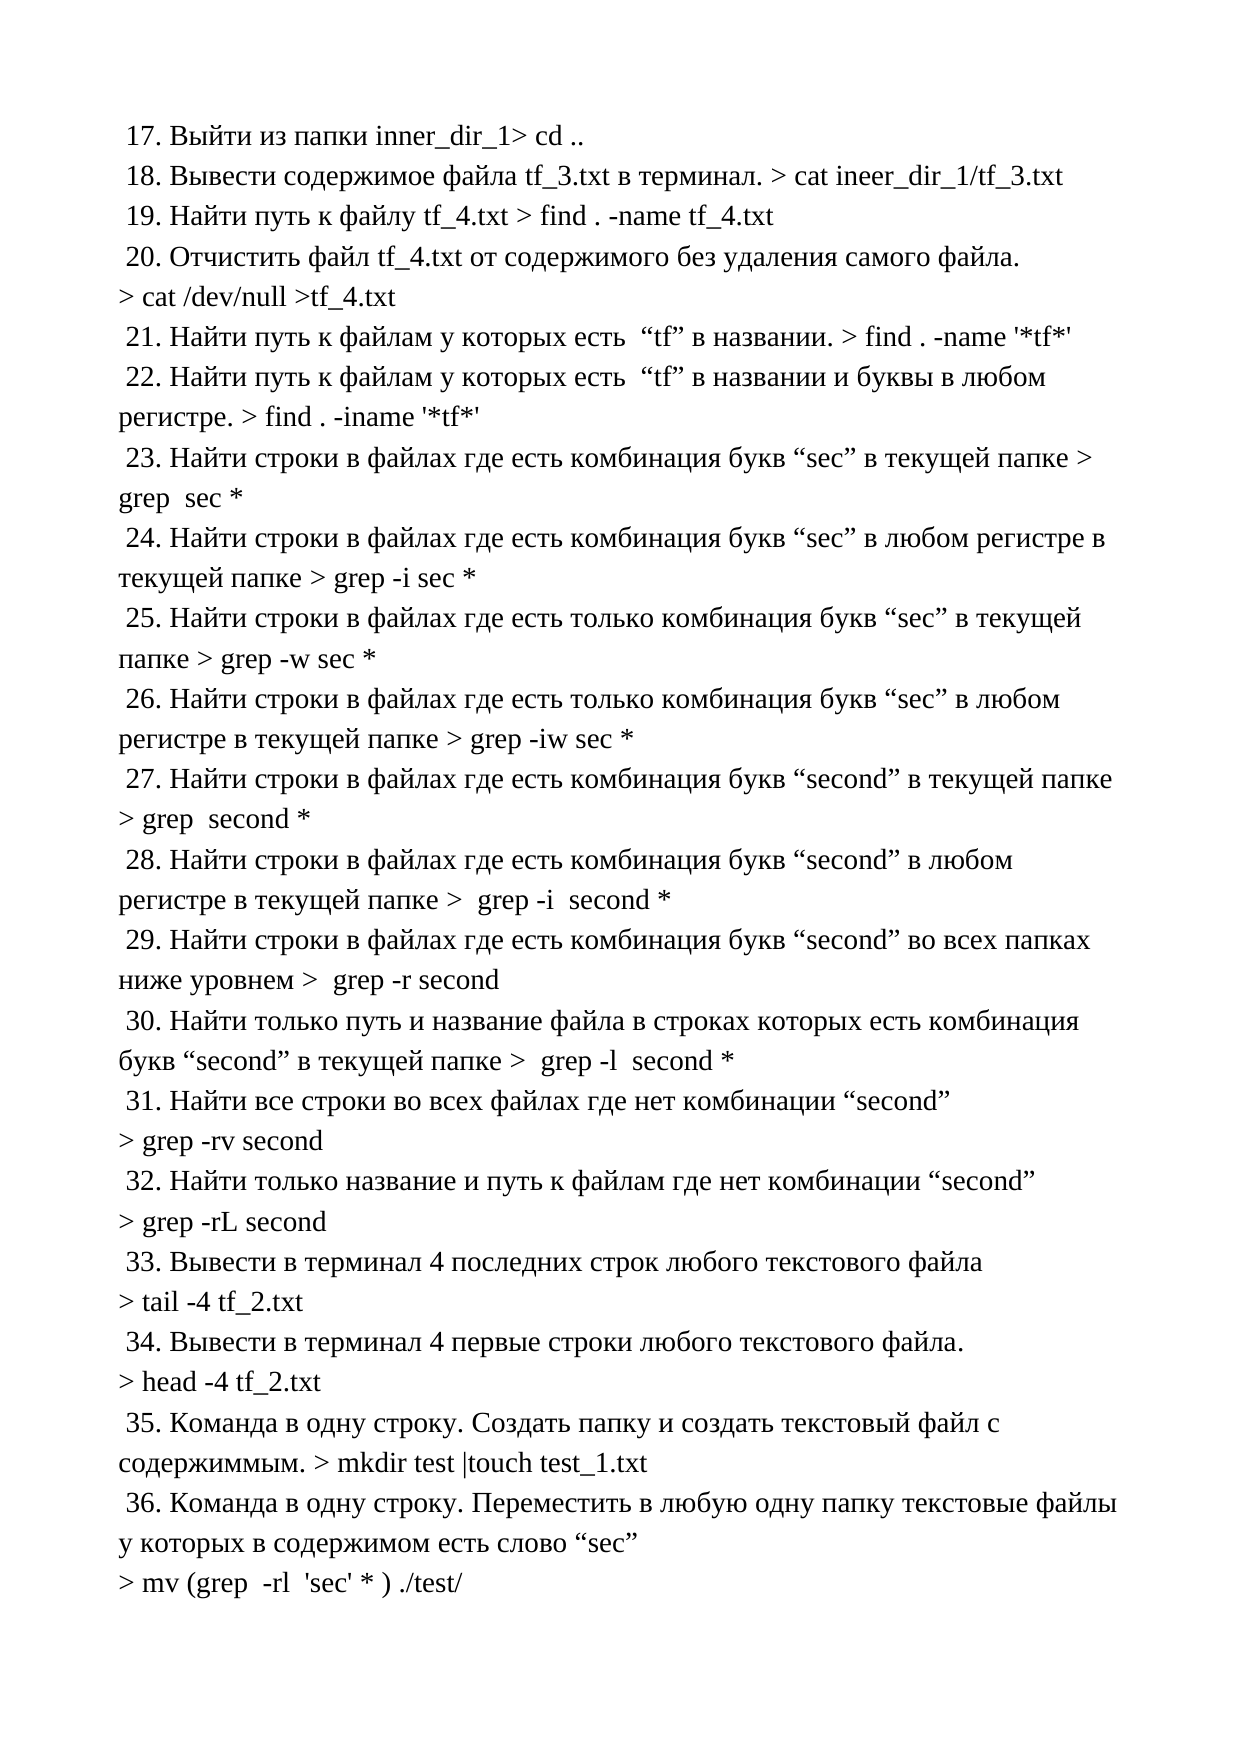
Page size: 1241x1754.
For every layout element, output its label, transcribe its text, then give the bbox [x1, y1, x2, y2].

text 18. Вывести содержимое файла tf_3.txt в терминал. > cat ineer_dir_1/tf_3.txt [118, 158, 1122, 192]
text 32. Найти только название и путь к файлам где нет комбинации “second” [118, 1163, 1122, 1197]
text 24. Найти строки в файлах где есть комбинация букв “sec” в любом регистре в текущей папке > grep -i sec * [118, 520, 1122, 594]
text 29. Найти строки в файлах где есть комбинация букв “second” во всех папках ниже уровнем > grep -r second [118, 922, 1122, 996]
text > grep -rL second [118, 1204, 1122, 1237]
text 22. Найти путь к файлам у которых есть “tf” в названии и буквы в любом регистре. > find . -iname '*tf*' [118, 359, 1122, 433]
text 27. Найти строки в файлах где есть комбинация букв “second” в текущей папке > grep second * [118, 761, 1122, 835]
text 20. Отчистить файл tf_4.txt от содержимого без удаления самого файла. [118, 239, 1122, 272]
text 21. Найти путь к файлам у которых есть “tf” в названии. > find . -name '*tf*' [118, 319, 1122, 353]
text 34. Вывести в терминал 4 первые строки любого текстового файла. [118, 1324, 1122, 1358]
text > mv (grep -rl 'sec' * ) ./test/ [118, 1566, 1122, 1599]
text > cat /dev/null >tf_4.txt [118, 279, 1122, 312]
text 28. Найти строки в файлах где есть комбинация букв “second” в любом регистре в текущей папке > grep -i second * [118, 842, 1122, 916]
text 23. Найти строки в файлах где есть комбинация букв “sec” в текущей папке > grep sec * [118, 440, 1122, 513]
text > grep -rv second [118, 1123, 1122, 1157]
text > tail -4 tf_2.txt [118, 1284, 1122, 1318]
text > head -4 tf_2.txt [118, 1364, 1122, 1398]
text 19. Найти путь к файлу tf_4.txt > find . -name tf_4.txt [118, 198, 1122, 232]
text 35. Команда в одну строку. Создать папку и создать текстовый файл с содержиммым. > mkdir test |touch test_1.txt [118, 1405, 1122, 1478]
text 26. Найти строки в файлах где есть только комбинация букв “sec” в любом регистре в текущей папке > grep -iw sec * [118, 681, 1122, 755]
text 31. Найти все строки во всех файлах где нет комбинации “second” [118, 1083, 1122, 1117]
text 30. Найти только путь и название файла в строках которых есть комбинация букв “second” в текущей папке > grep -l second * [118, 1003, 1122, 1076]
text 36. Команда в одну строку. Переместить в любую одну папку текстовые файлы у которых в содержимом есть слово “sec” [118, 1485, 1122, 1559]
text 33. Вывести в терминал 4 последних строк любого текстового файла [118, 1244, 1122, 1277]
text 25. Найти строки в файлах где есть только комбинация букв “sec” в текущей папке > grep -w sec * [118, 601, 1122, 674]
text 17. Выйти из папки inner_dir_1> cd .. [118, 118, 1122, 152]
